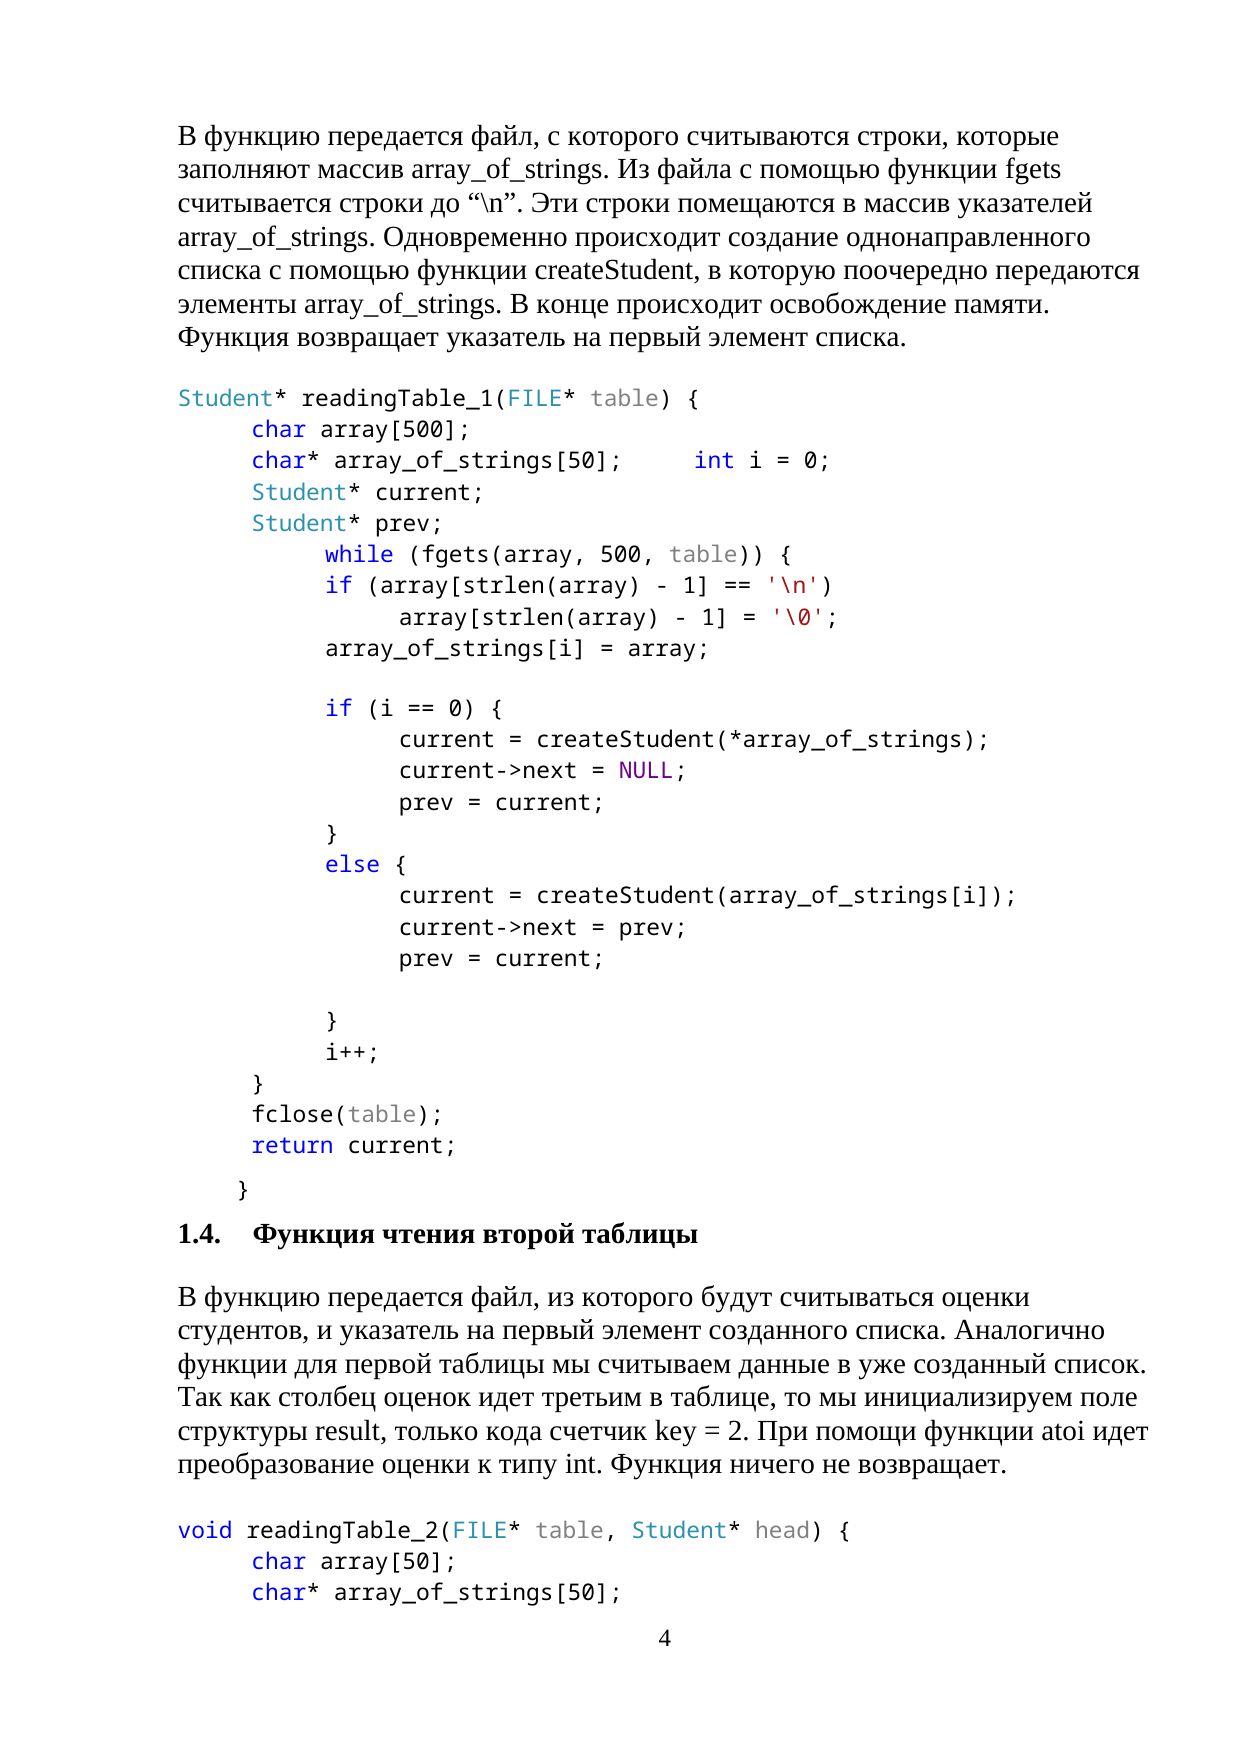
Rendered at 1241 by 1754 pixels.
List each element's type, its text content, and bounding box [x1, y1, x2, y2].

text void readingTable_2(FILE* table, Student* head) { [177, 1514, 1152, 1545]
text char array[50]; [177, 1545, 1152, 1576]
text else { [177, 848, 1152, 879]
text } [177, 1004, 1152, 1035]
subtitle Функция чтения второй таблицы [177, 1217, 1152, 1250]
text fclose(table); [177, 1098, 1152, 1129]
text prev = current; [177, 942, 1152, 973]
text char* array_of_strings[50]; int i = 0; [177, 444, 1152, 475]
text char* array_of_strings[50]; [177, 1576, 1152, 1607]
text current = createStudent(*array_of_strings); [177, 723, 1152, 754]
text char array[500]; [177, 413, 1152, 444]
text Student* current; [177, 475, 1152, 507]
text В функцию передается файл, из которого будут считываться оценки студентов, и указатель на первый элемент созданного списка. Аналогично функции для первой таблицы мы считываем данные в уже созданный список. Так как столбец оценок идет третьим в таблице, то мы инициализируем поле структуры result, только кода счетчик key = 2. При помощи функции atoi идет преобразование оценки к типу int. Функция ничего не возвращает. [177, 1279, 1152, 1480]
text } [177, 817, 1152, 848]
text array_of_strings[i] = array; [177, 632, 1152, 663]
text while (fgets(array, 500, table)) { [177, 538, 1152, 569]
text Student* prev; [177, 507, 1152, 538]
text return current; [177, 1129, 1152, 1160]
text current = createStudent(array_of_strings[i]); [177, 879, 1152, 910]
text prev = current; [177, 785, 1152, 817]
text В функцию передается файл, с которого считываются строки, которые заполняют массив array_of_strings. Из файла c помощью функции fgets считывается строки до “\n”. Эти строки помещаются в массив указателей array_of_strings. Одновременно происходит создание однонаправленного списка с помощью функции createStudent, в которую поочередно передаются элементы array_of_strings. В конце происходит освобождение памяти. Функция возвращает указатель на первый элемент списка. [177, 118, 1152, 353]
text array[strlen(array) - 1] = '\0'; [177, 600, 1152, 632]
text i++; [177, 1035, 1152, 1067]
text } [177, 1173, 1152, 1204]
text if (i == 0) { [177, 692, 1152, 723]
text current->next = NULL; [177, 754, 1152, 785]
text Student* readingTable_1(FILE* table) { [177, 382, 1152, 413]
text } [177, 1067, 1152, 1098]
text if (array[strlen(array) - 1] == '\n') [177, 569, 1152, 600]
text current->next = prev; [177, 910, 1152, 942]
